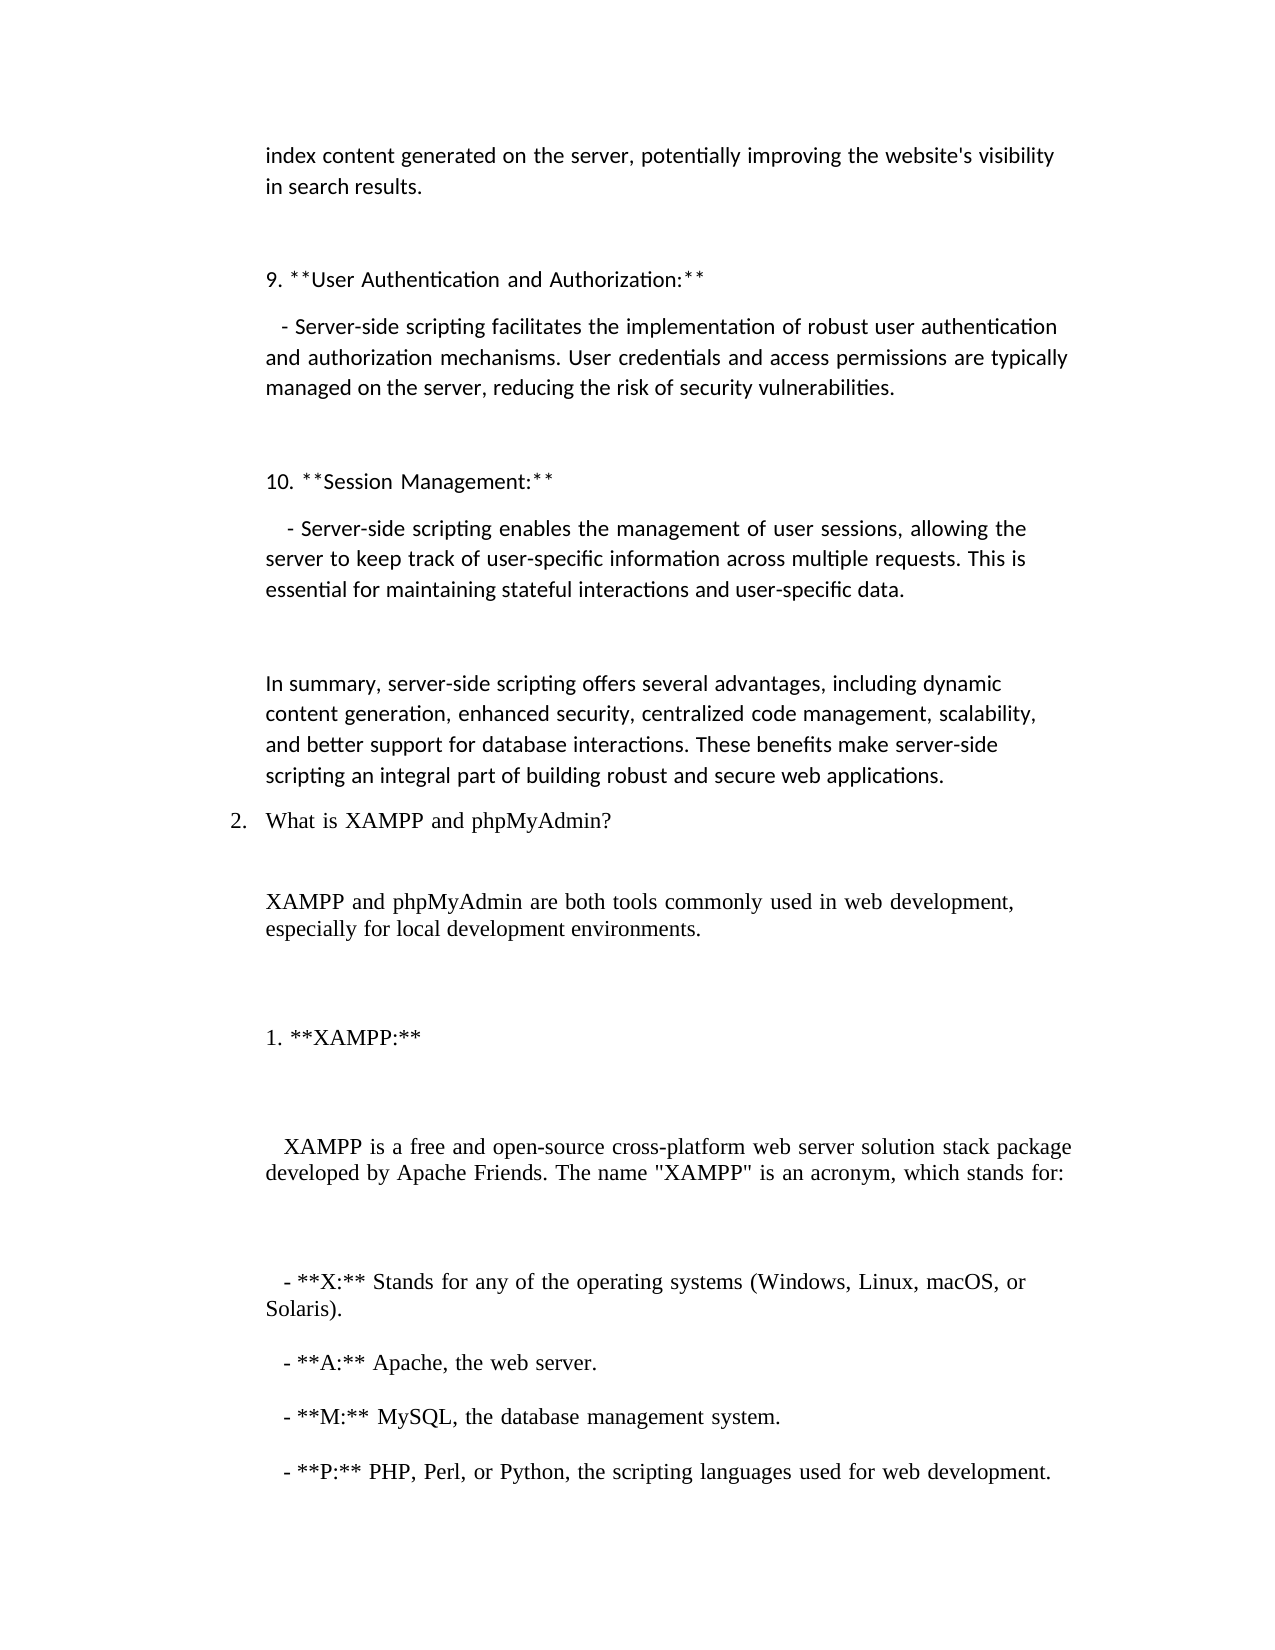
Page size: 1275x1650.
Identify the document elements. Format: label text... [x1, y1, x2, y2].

text - Server-side scripting enables the management of user sessions, allowing the server to keep track of user-specific information across multiple requests. This is essential for maintaining stateful interactions and user-specific data. [265, 514, 1028, 603]
list **M:** MySQL, the database management system. [283, 1403, 1125, 1429]
text XAMPP and phpMyAdmin are both tools commonly used in web development, especially for local development environments. [265, 888, 1060, 941]
text index content generated on the server, potentially improving the website's visibility in search results. [265, 141, 1060, 200]
list **X:** Stands for any of the operating systems (Windows, Linux, macOS, or Solaris). [265, 1268, 1027, 1321]
list **P:** PHP, Perl, or Python, the scripting languages used for web development. [283, 1458, 1125, 1484]
list **A:** Apache, the web server. [283, 1349, 1125, 1375]
list **Session Management:** [265, 467, 1125, 495]
text XAMPP is a free and open-source cross-platform web server solution stack package developed by Apache Friends. The name "XAMPP" is an acronym, which stands for: [265, 1133, 1125, 1186]
text 1. **XAMPP:** [265, 1024, 1125, 1050]
text In summary, server-side scripting oﬀers several advantages, including dynamic content generation, enhanced security, centralized code management, scalability, and better support for database interactions. These benefits make server-side scripting an integral part of building robust and secure web applications. [265, 669, 1068, 789]
list What is XAMPP and phpMyAdmin? [230, 807, 1125, 833]
list **User Authentication and Authorization:** [265, 265, 1125, 293]
text - Server-side scripting facilitates the implementation of robust user authentication and authorization mechanisms. User credentials and access permissions are typically managed on the server, reducing the risk of security vulnerabilities. [265, 312, 1091, 401]
